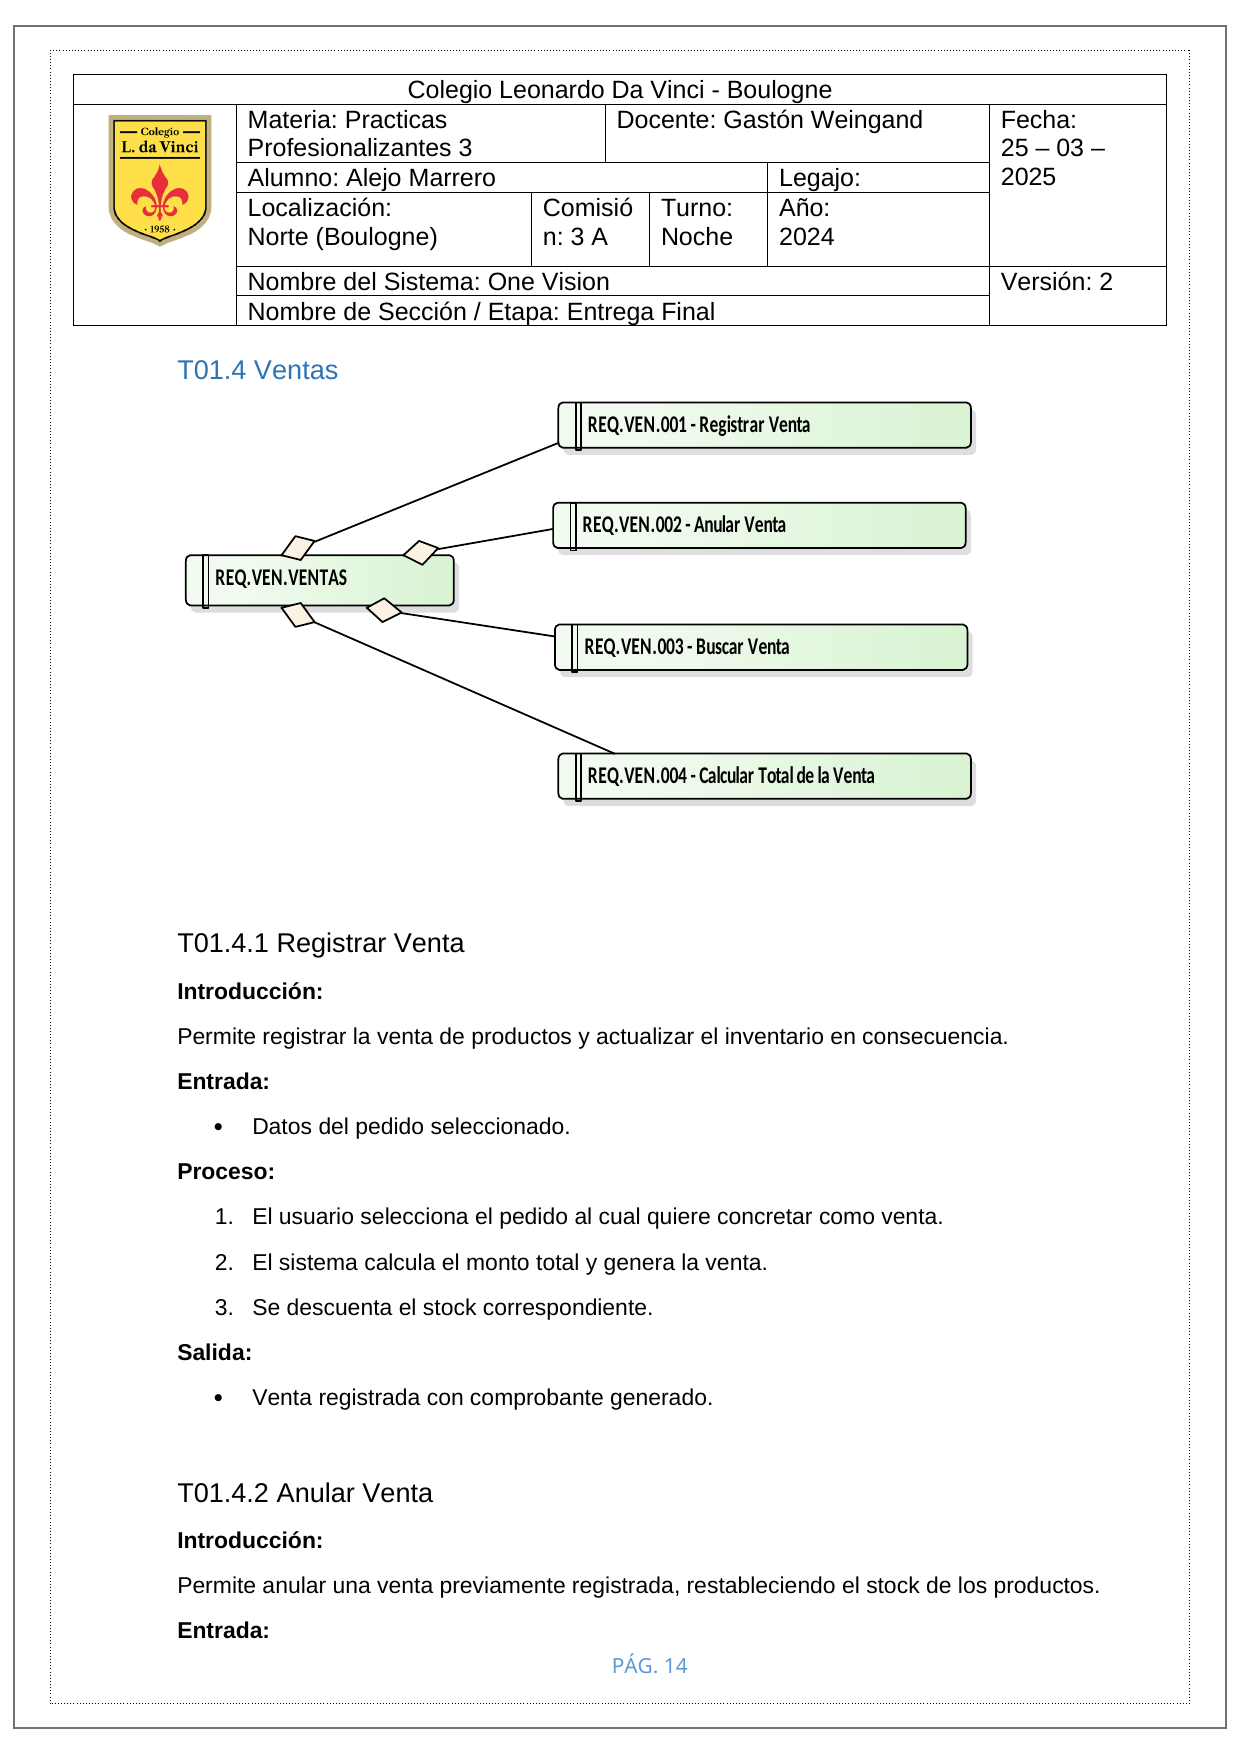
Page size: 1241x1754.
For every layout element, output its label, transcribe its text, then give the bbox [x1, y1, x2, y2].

text Entrada: [177, 1617, 1122, 1643]
text Permite anular una venta previamente registrada, restableciendo el stock de los productos. [177, 1572, 1122, 1598]
text Permite registrar la venta de productos y actualizar el inventario en consecuencia. [177, 1023, 1122, 1049]
text T01.4.2 Anular Venta [177, 1477, 1122, 1508]
text Introducción: [177, 978, 1122, 1004]
text Entrada: [177, 1068, 1122, 1094]
text T01.4.1 Registrar Venta [177, 927, 1122, 959]
list El usuario selecciona el pedido al cual quiere concretar como venta. [214, 1203, 1122, 1230]
list El sistema calcula el monto total y genera la venta. [214, 1248, 1122, 1275]
list Se descuenta el stock correspondiente. [214, 1293, 1122, 1320]
subtitle T01.4 Ventas [177, 354, 1122, 386]
text Proceso: [177, 1158, 1122, 1184]
list Venta registrada con comprobante generado. [214, 1384, 1122, 1410]
picture [84, 104, 233, 253]
list Datos del pedido seleccionado. [214, 1113, 1122, 1139]
text Introducción: [177, 1527, 1122, 1553]
text Salida: [177, 1339, 1122, 1365]
